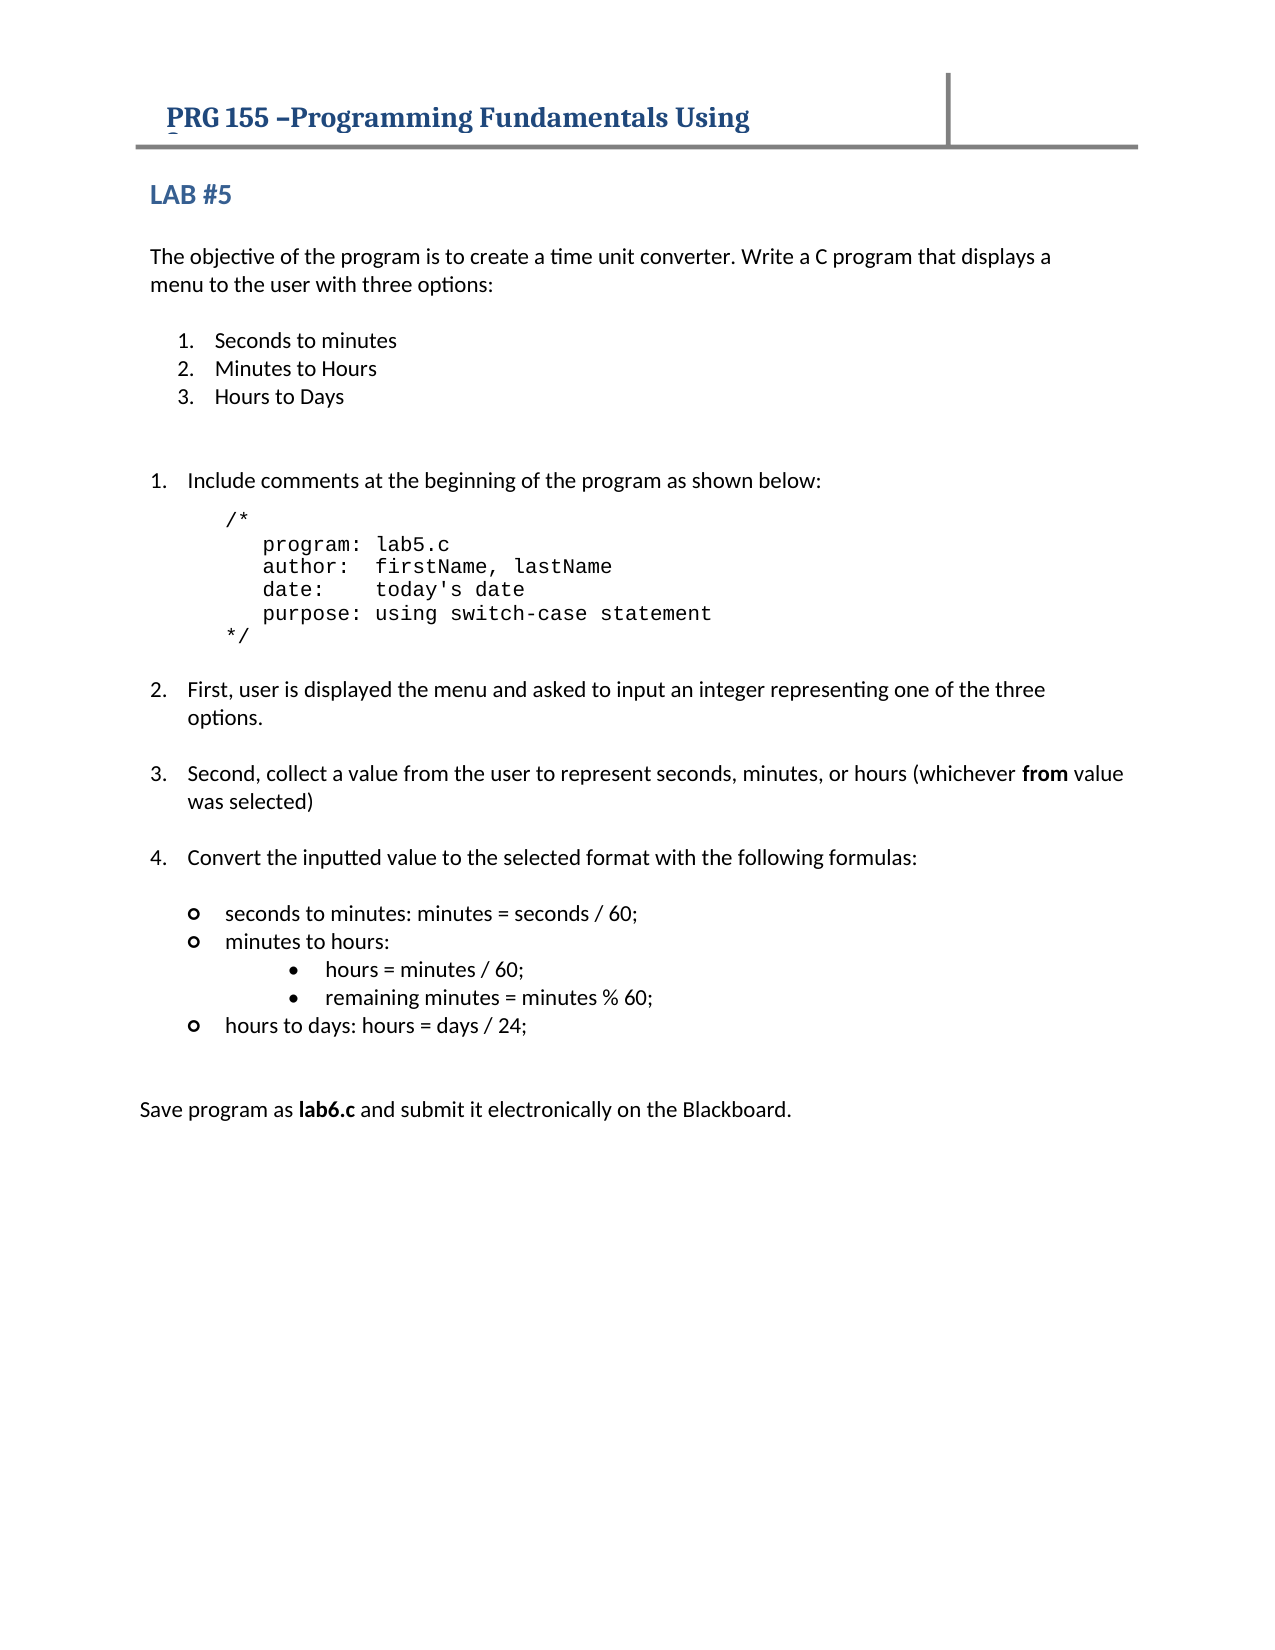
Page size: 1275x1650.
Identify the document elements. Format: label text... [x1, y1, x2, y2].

list First, user is displayed the menu and asked to input an integer representing one of the three options. [150, 675, 1127, 731]
list Second, collect a value from the user to represent seconds, minutes, or hours (whichever from value was selected) [150, 759, 1127, 843]
list hours = minutes / 60; [288, 955, 1127, 983]
list Convert the inputted value to the selected format with the following formulas: [150, 843, 1127, 871]
list Hours to Days [177, 382, 1097, 410]
text The objective of the program is to create a time unit converter. Write a C program that displays a menu to the user with three options: [150, 242, 1097, 298]
list Minutes to Hours [177, 354, 1097, 382]
title LAB #5 [150, 176, 1127, 211]
list Seconds to minutes [177, 326, 1097, 354]
list seconds to minutes: minutes = seconds / 60; [187, 899, 1127, 927]
text Save program as lab6.c and submit it electronically on the Blackboard. [139, 1095, 1127, 1123]
list remaining minutes = minutes % 60; [288, 983, 1127, 1011]
text /* [225, 510, 1127, 533]
text purpose: using switch-case statement [262, 603, 1127, 625]
list minutes to hours: [187, 927, 1127, 955]
list hours to days: hours = days / 24; [187, 1011, 1127, 1039]
text program: lab5.c [262, 534, 1127, 556]
text author: firstName, lastName date: today's date [262, 556, 613, 603]
list Include comments at the beginning of the program as shown below: [150, 466, 1127, 494]
text */ [225, 625, 1127, 647]
